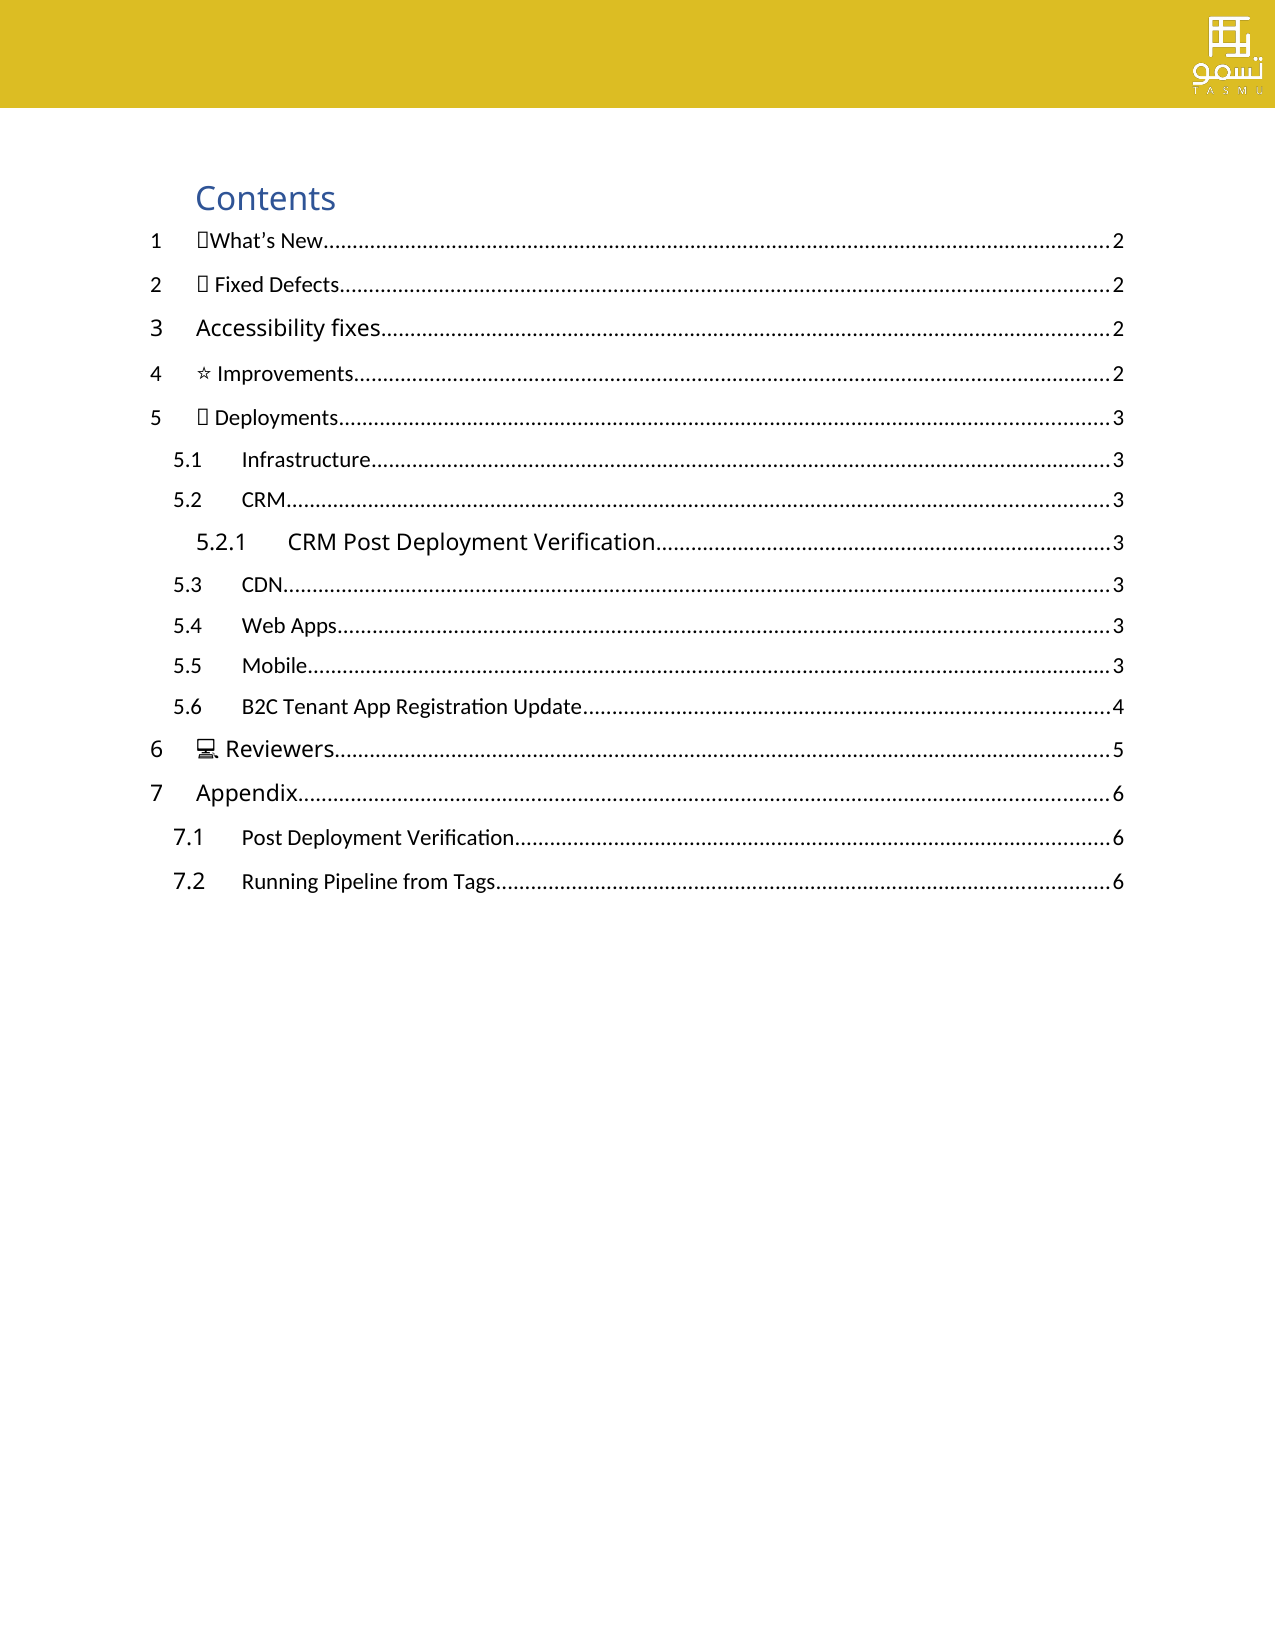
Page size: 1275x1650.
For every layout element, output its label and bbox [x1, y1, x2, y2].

picture [1192, 12, 1263, 100]
